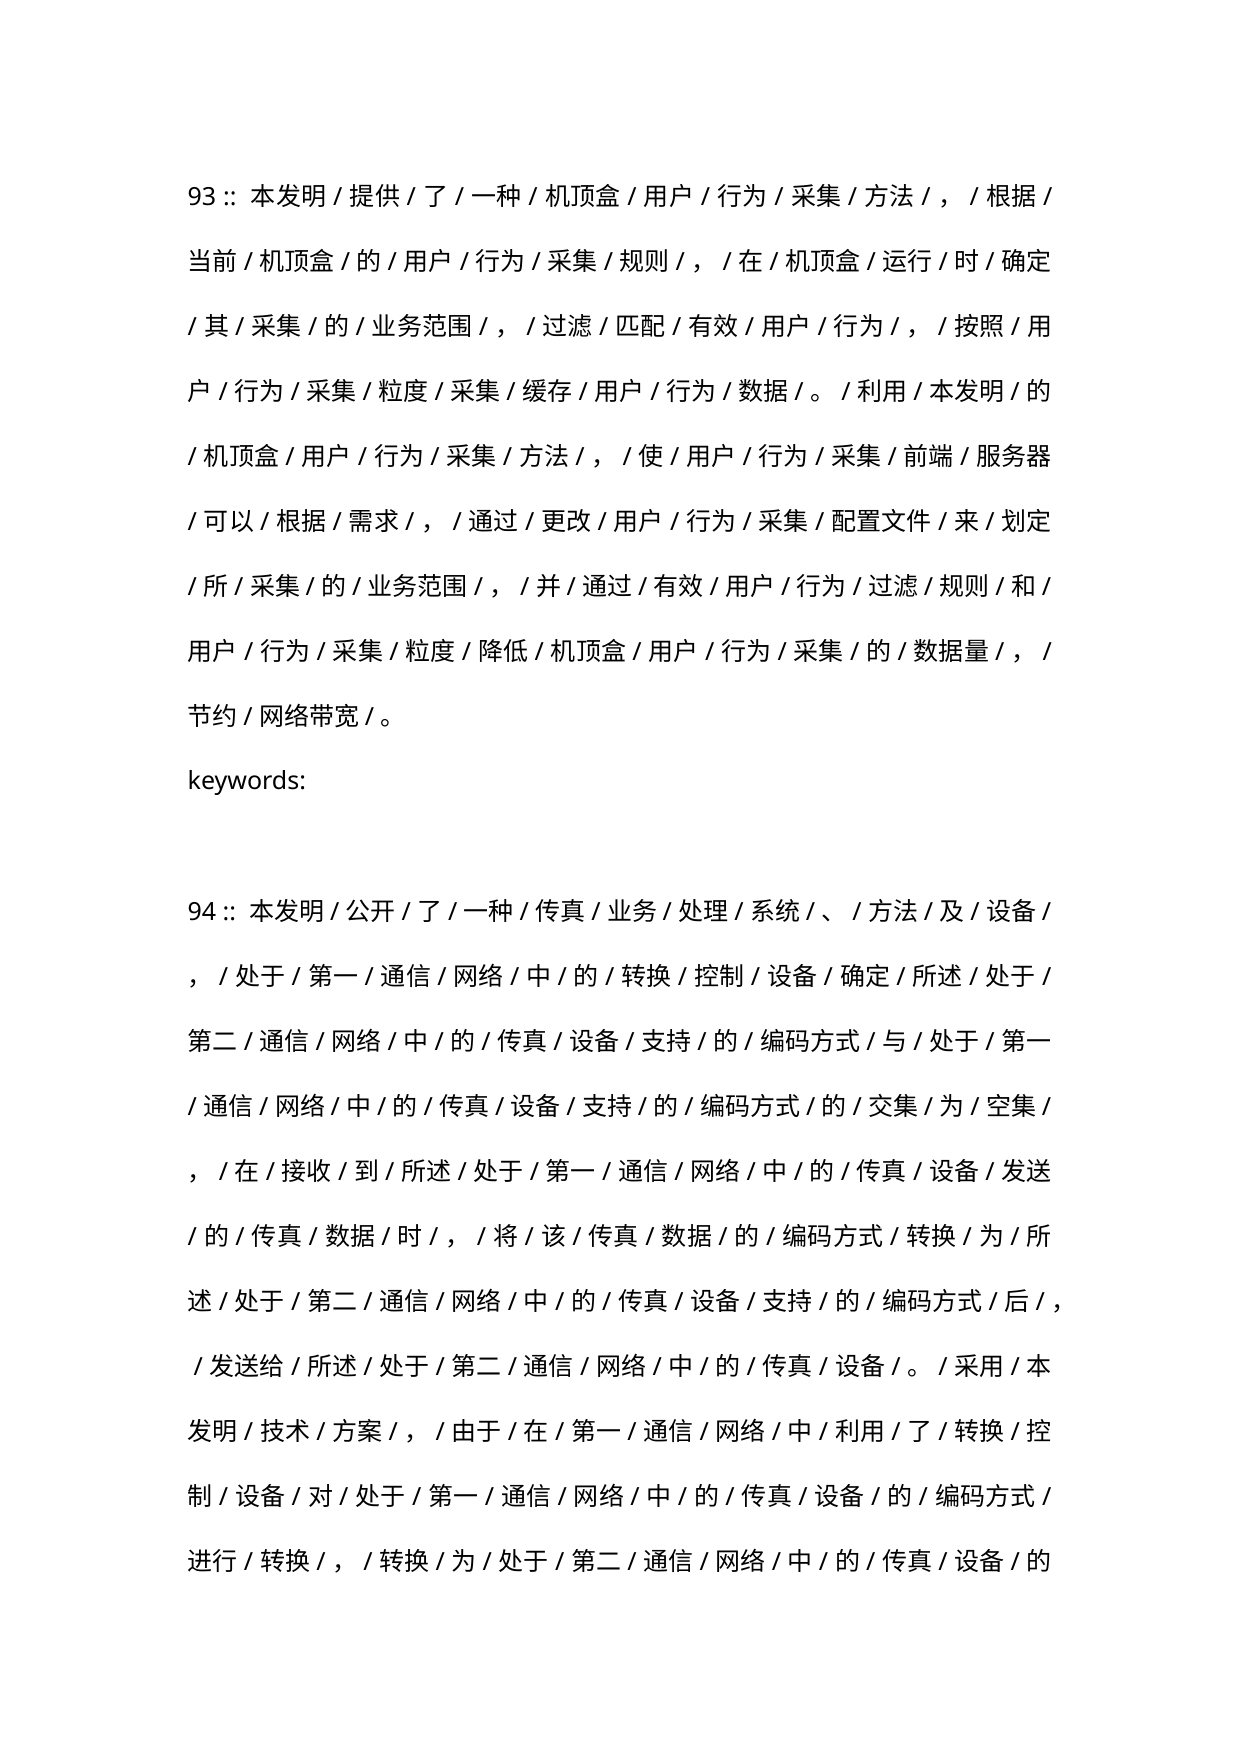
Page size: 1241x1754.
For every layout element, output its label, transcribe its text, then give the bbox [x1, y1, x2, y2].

text 93 :: 本发明 / 提供 / 了 / 一种 / 机顶盒 / 用户 / 行为 / 采集 / 方法 / ， / 根据 / 当前 / 机顶盒 / 的 / 用户 / 行为 / 采集 / 规则 / ， / 在 / 机顶盒 / 运行 / 时 / 确定 / 其 / 采集 / 的 / 业务范围 / ， / 过滤 / 匹配 / 有效 / 用户 / 行为 / ， / 按照 / 用户 / 行为 / 采集 / 粒度 / 采集 / 缓存 / 用户 / 行为 / 数据 / 。 / 利用 / 本发明 / 的 / 机顶盒 / 用户 / 行为 / 采集 / 方法 / ， / 使 / 用户 / 行为 / 采集 / 前端 / 服务器 / 可以 / 根据 / 需求 / ， / 通过 / 更改 / 用户 / 行为 / 采集 / 配置文件 / 来 / 划定 / 所 / 采集 / 的 / 业务范围 / ， / 并 / 通过 / 有效 / 用户 / 行为 / 过滤 / 规则 / 和 / 用户 / 行为 / 采集 / 粒度 / 降低 / 机顶盒 / 用户 / 行为 / 采集 / 的 / 数据量 / ， / 节约 / 网络带宽 / 。 [187, 162, 1053, 747]
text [187, 877, 1053, 1592]
text keywords: [187, 747, 1053, 812]
